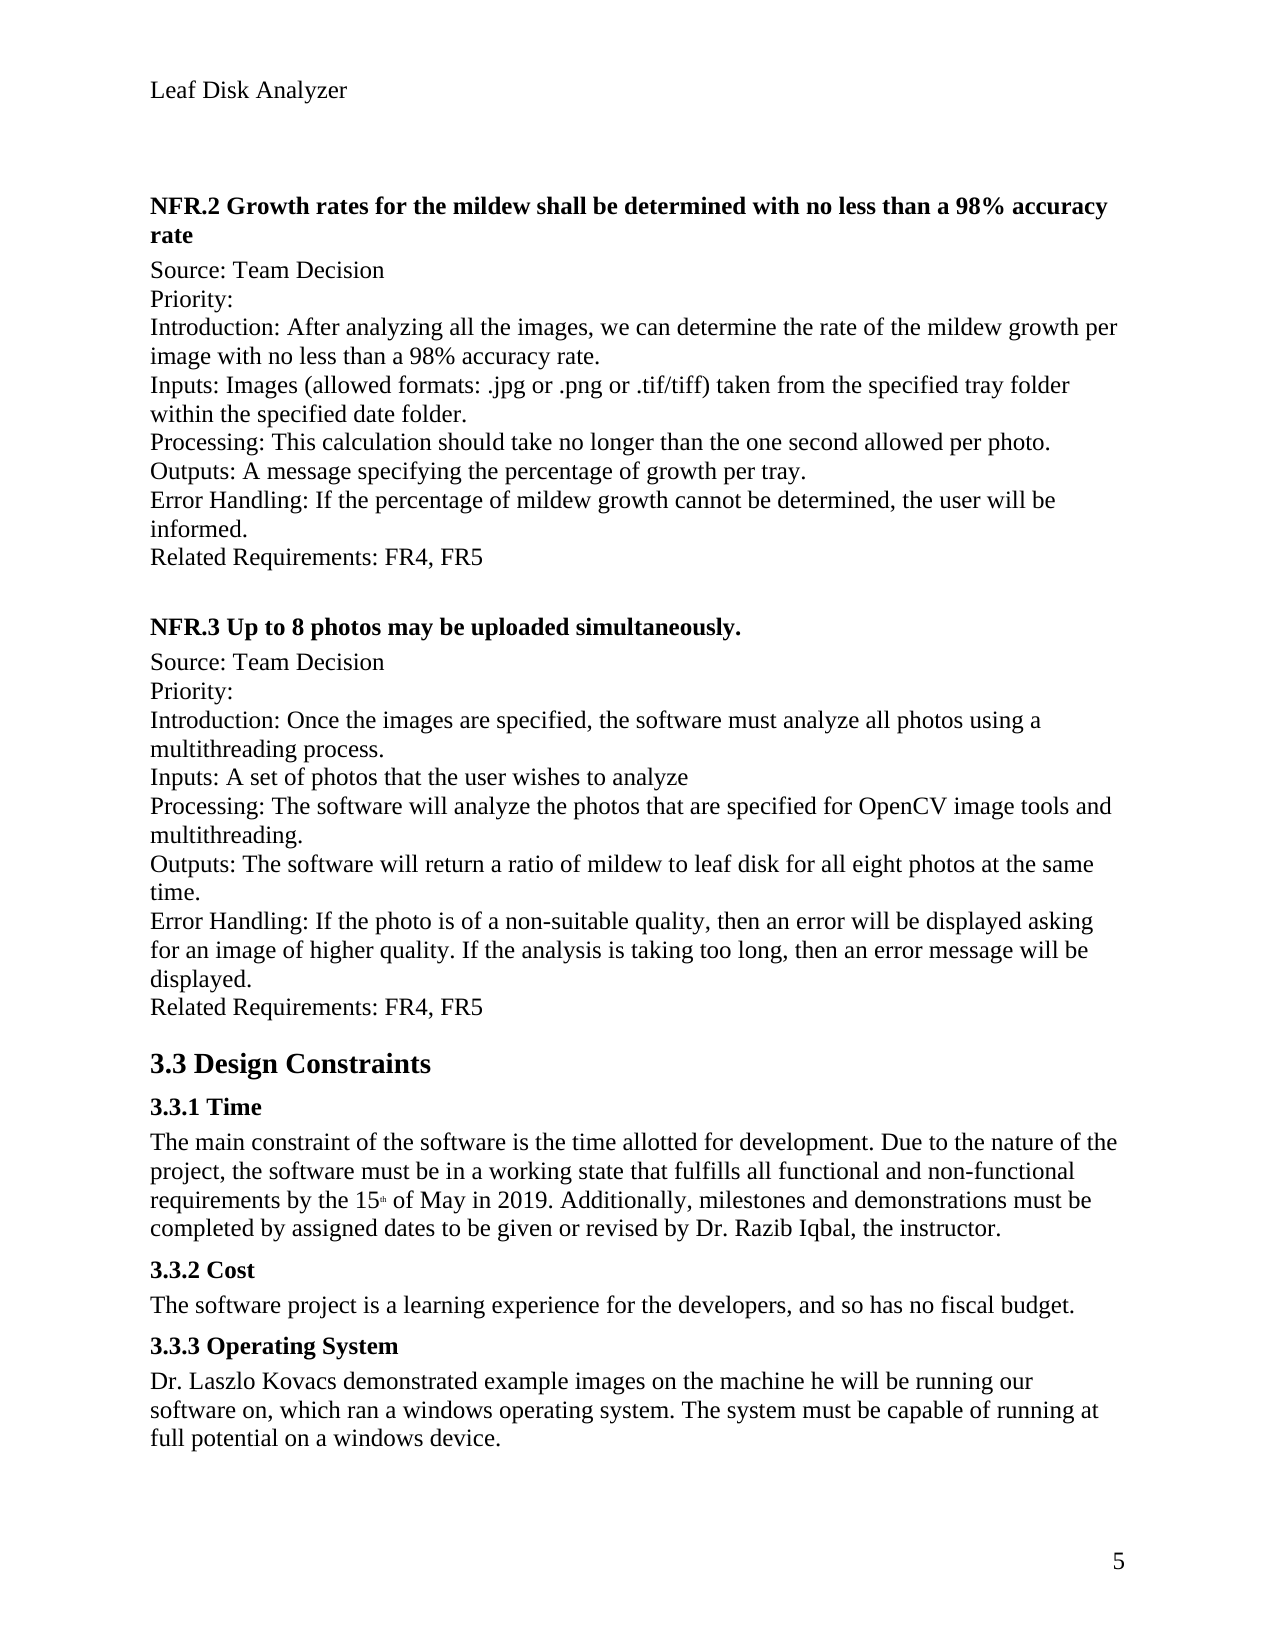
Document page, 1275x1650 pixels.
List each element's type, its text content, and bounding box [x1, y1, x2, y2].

text Inputs: A set of photos that the user wishes to analyze [150, 762, 1125, 791]
text Processing: The software will analyze the photos that are specified for OpenCV image tools and multithreading. [150, 791, 1125, 849]
subtitle NFR.2 Growth rates for the mildew shall be determined with no less than a 98% accuracy rate [150, 191, 1125, 249]
text Source: Team Decision [150, 255, 1125, 284]
subtitle 3.3.3 Operating System [150, 1331, 1125, 1360]
subtitle 3.3.1 Time [150, 1092, 1125, 1121]
subtitle 3.3.2 Cost [150, 1255, 1125, 1283]
text Outputs: A message specifying the percentage of growth per tray. [150, 456, 1125, 485]
text Outputs: The software will return a ratio of mildew to leaf disk for all eight photos at the same time. [150, 849, 1125, 906]
text The main constraint of the software is the time allotted for development. Due to the nature of the project, the software must be in a working state that fulfills all functional and non-functional requirements by the 15th of May in 2019. Additionally, milestones and demonstrations must be completed by assigned dates to be given or revised by Dr. Razib Iqbal, the instructor. [150, 1127, 1125, 1242]
text Priority: [150, 676, 1125, 705]
subtitle 3.3 Design Constraints [150, 1046, 1125, 1080]
text Source: Team Decision [150, 647, 1125, 676]
subtitle NFR.3 Up to 8 photos may be uploaded simultaneously. [150, 612, 1125, 641]
text Error Handling: If the photo is of a non-suitable quality, then an error will be displayed asking for an image of higher quality. If the analysis is taking too long, then an error message will be displayed. [150, 906, 1125, 992]
text Processing: This calculation should take no longer than the one second allowed per photo. [150, 427, 1125, 456]
text Introduction: After analyzing all the images, we can determine the rate of the mildew growth per image with no less than a 98% accuracy rate. [150, 312, 1125, 370]
text Related Requirements: FR4, FR5 [150, 542, 1125, 571]
text The software project is a learning experience for the developers, and so has no fiscal budget. [150, 1290, 1125, 1318]
text Priority: [150, 284, 1125, 312]
text Dr. Laszlo Kovacs demonstrated example images on the machine he will be running our software on, which ran a windows operating system. The system must be capable of running at full potential on a windows device. [150, 1366, 1125, 1452]
text Related Requirements: FR4, FR5 [150, 992, 1125, 1021]
text Introduction: Once the images are specified, the software must analyze all photos using a multithreading process. [150, 705, 1125, 762]
text Inputs: Images (allowed formats: .jpg or .png or .tif/tiff) taken from the specified tray folder within the specified date folder. [150, 370, 1125, 427]
text Error Handling: If the percentage of mildew growth cannot be determined, the user will be informed. [150, 485, 1125, 542]
